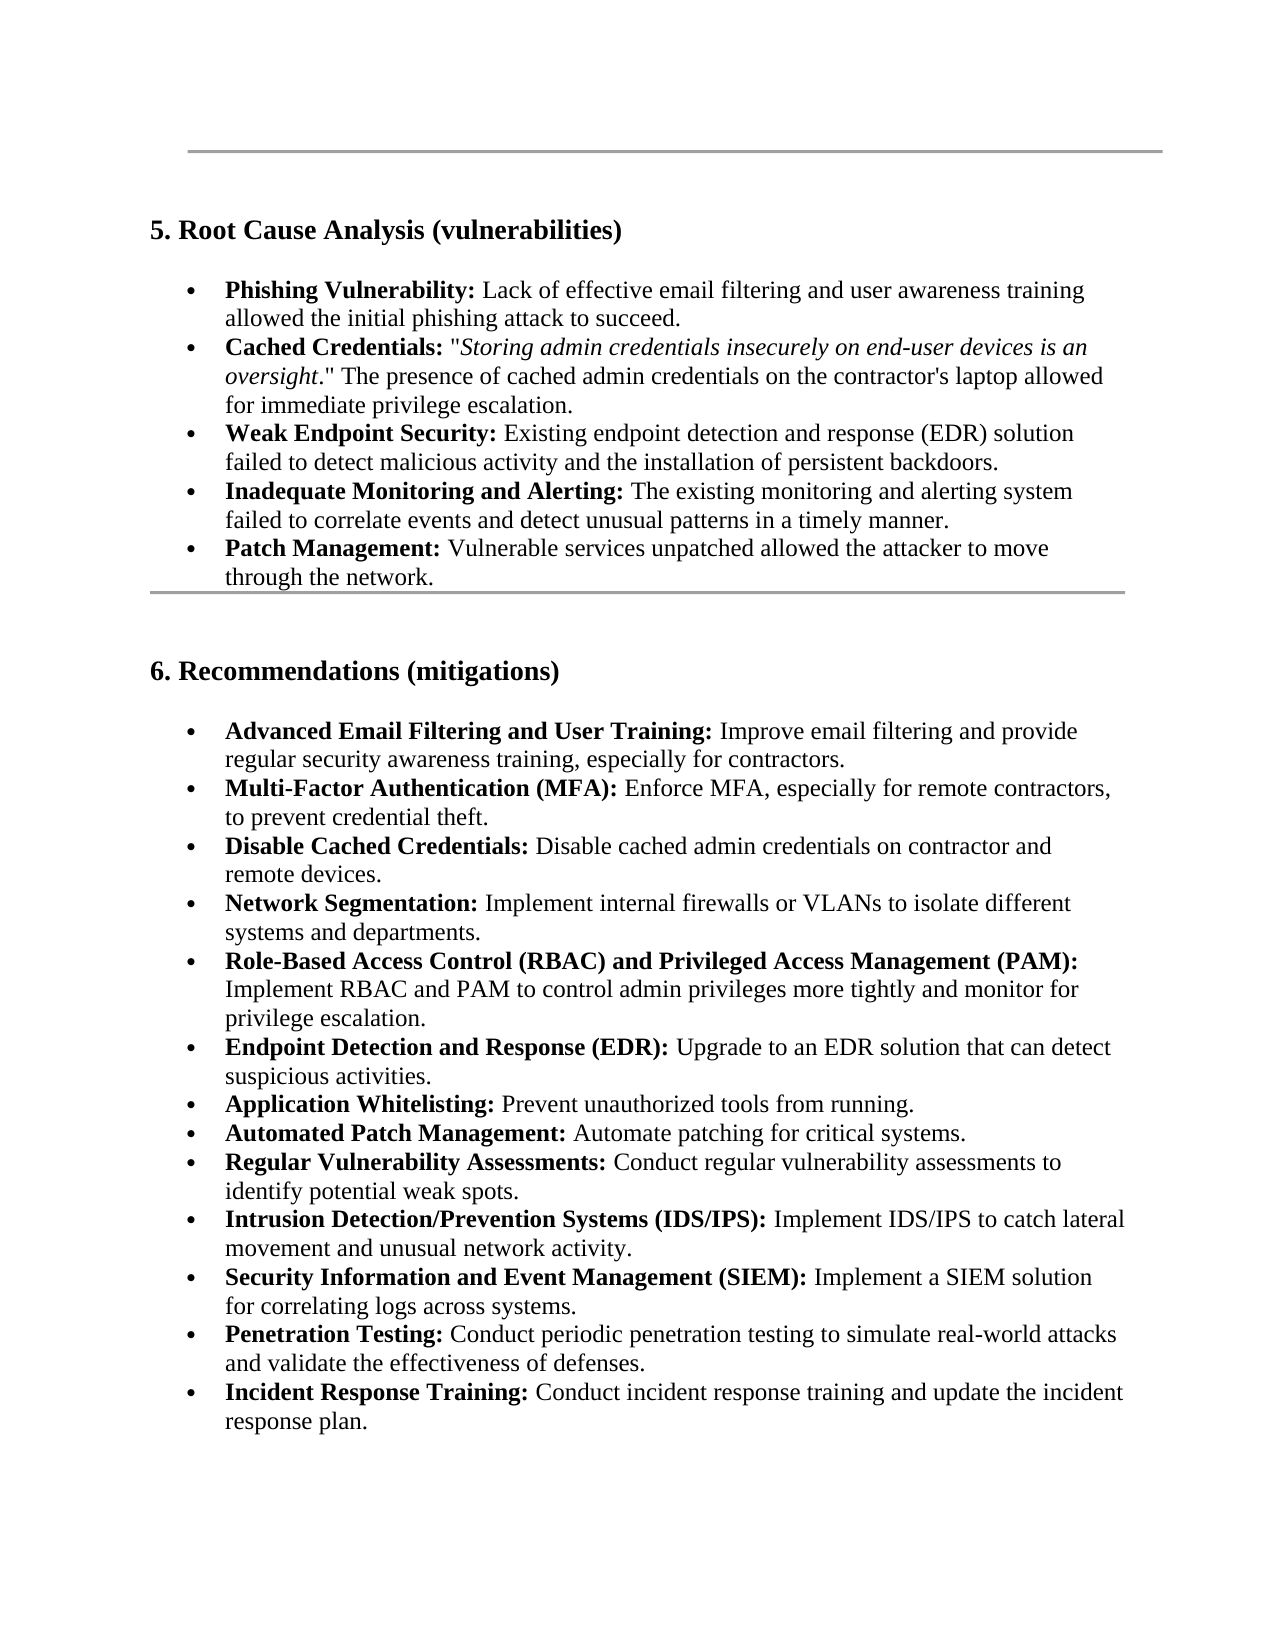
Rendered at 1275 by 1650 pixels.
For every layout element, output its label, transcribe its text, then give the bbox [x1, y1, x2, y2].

list Patch Management: Vulnerable services unpatched allowed the attacker to move through the network. [187, 533, 1125, 591]
list Disable Cached Credentials: Disable cached admin credentials on contractor and remote devices. [187, 831, 1125, 888]
list Cached Credentials: "Storing admin credentials insecurely on end-user devices is an oversight." The presence of cached admin credentials on the contractor's laptop allowed for immediate privilege escalation. [187, 332, 1125, 418]
list Automated Patch Management: Automate patching for critical systems. [187, 1118, 1125, 1147]
list Inadequate Monitoring and Alerting: The existing monitoring and alerting system failed to correlate events and detect unusual patterns in a timely manner. [187, 476, 1125, 533]
list Role-Based Access Control (RBAC) and Privileged Access Management (PAM): Implement RBAC and PAM to control admin privileges more tightly and monitor for privilege escalation. [187, 946, 1125, 1032]
list Security Information and Event Management (SIEM): Implement a SIEM solution for correlating logs across systems. [187, 1262, 1125, 1319]
text 5. Root Cause Analysis (vulnerabilities) [150, 213, 1125, 246]
text 6. Recommendations (mitigations) [150, 654, 1125, 687]
list Network Segmentation: Implement internal firewalls or VLANs to isolate different systems and departments. [187, 888, 1125, 946]
list Penetration Testing: Conduct periodic penetration testing to simulate real-world attacks and validate the effectiveness of defenses. [187, 1319, 1125, 1377]
list Phishing Vulnerability: Lack of effective email filtering and user awareness training allowed the initial phishing attack to succeed. [187, 275, 1125, 332]
list Endpoint Detection and Response (EDR): Upgrade to an EDR solution that can detect suspicious activities. [187, 1032, 1125, 1089]
list Weak Endpoint Security: Existing endpoint detection and response (EDR) solution failed to detect malicious activity and the installation of persistent backdoors. [187, 418, 1125, 476]
list Multi-Factor Authentication (MFA): Enforce MFA, especially for remote contractors, to prevent credential theft. [187, 773, 1125, 831]
list Intrusion Detection/Prevention Systems (IDS/IPS): Implement IDS/IPS to catch lateral movement and unusual network activity. [187, 1204, 1125, 1262]
list Regular Vulnerability Assessments: Conduct regular vulnerability assessments to identify potential weak spots. [187, 1147, 1125, 1204]
list Advanced Email Filtering and User Training: Improve email filtering and provide regular security awareness training, especially for contractors. [187, 716, 1125, 773]
list Application Whitelisting: Prevent unauthorized tools from running. [187, 1089, 1125, 1118]
list Incident Response Training: Conduct incident response training and update the incident response plan. [187, 1377, 1125, 1434]
